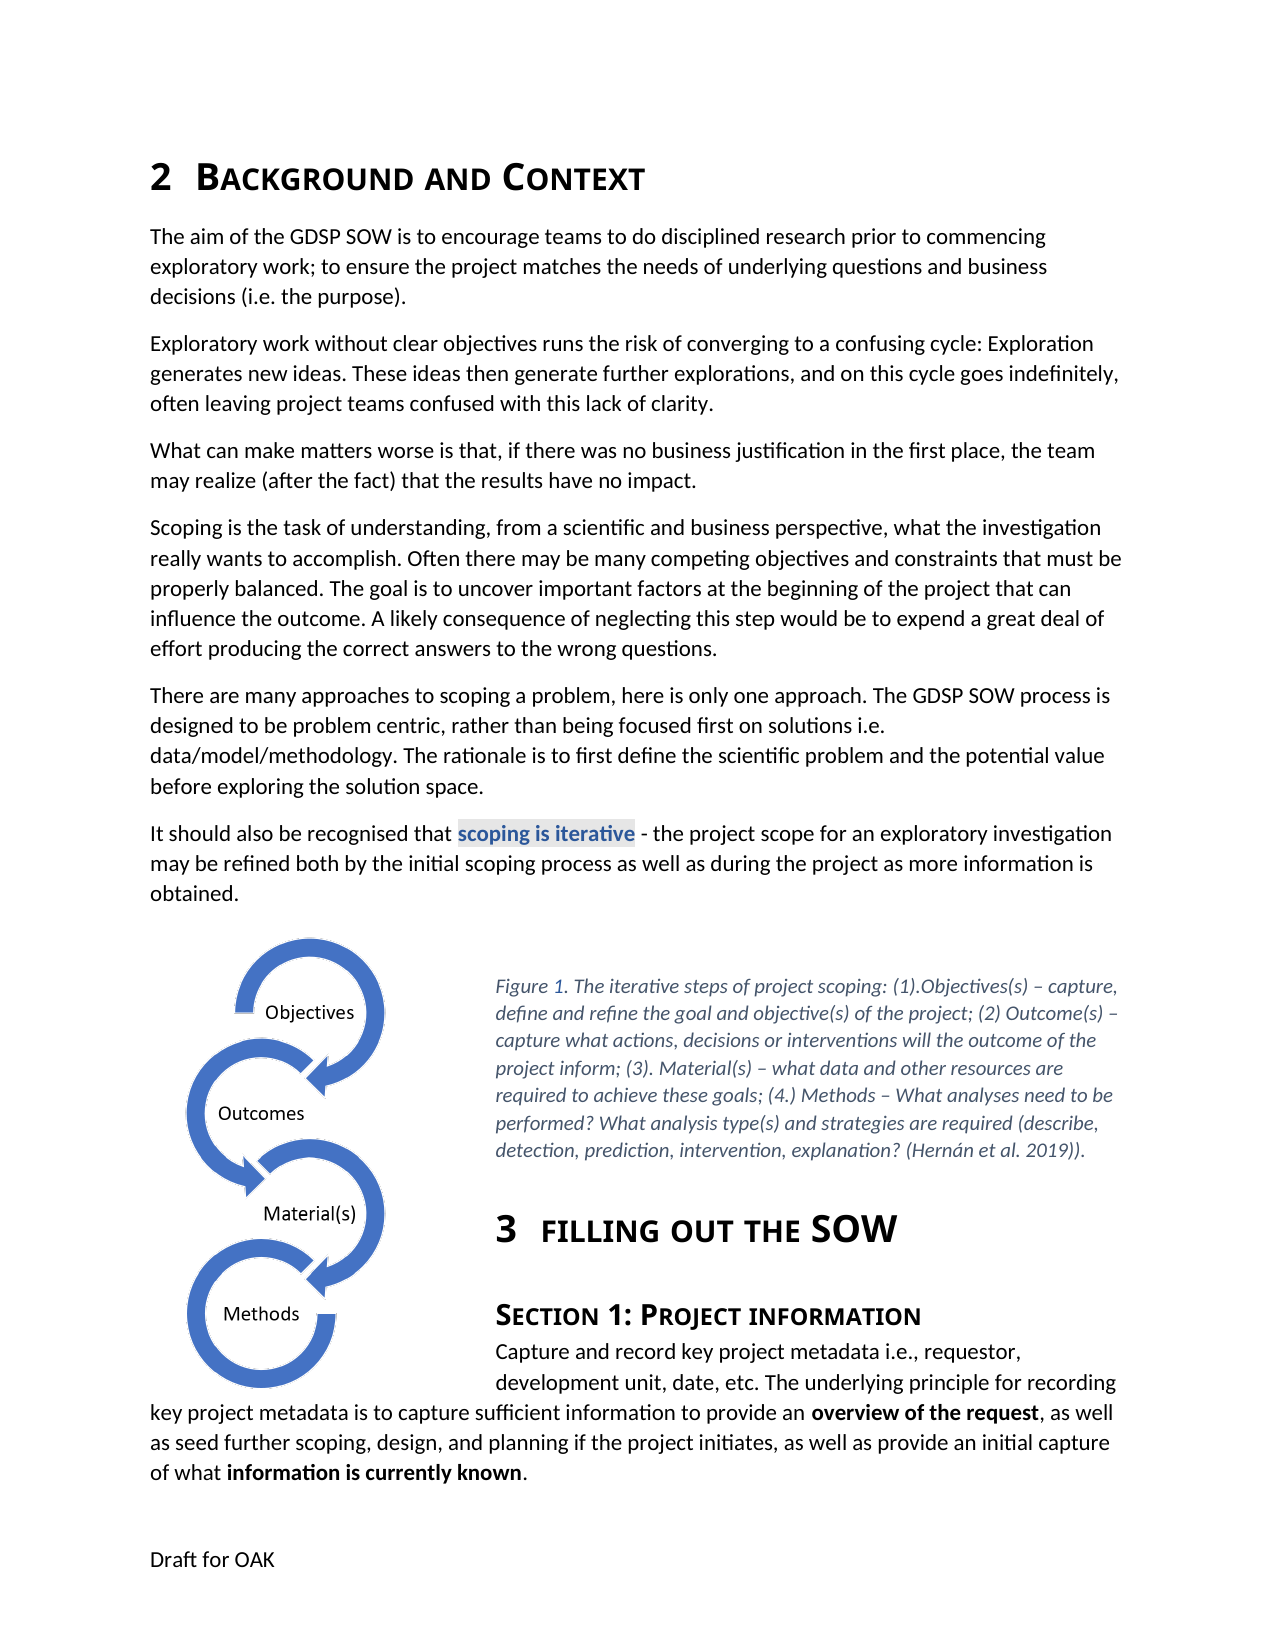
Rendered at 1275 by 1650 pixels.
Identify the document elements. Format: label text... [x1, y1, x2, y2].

text Exploratory work without clear objectives runs the risk of converging to a confusing cycle: Exploration generates new ideas. These ideas then generate further explorations, and on this cycle goes indefinitely, often leaving project teams confused with this lack of clarity. [150, 329, 1125, 417]
text What can make matters worse is that, if there was no business justification in the first place, the team may realize (after the fact) that the results have no impact. [150, 436, 1125, 494]
text Figure 1. The iterative steps of project scoping: (1).Objectives(s) – capture, define and refine the goal and objective(s) of the project; (2) Outcome(s) – capture what actions, decisions or interventions will the outcome of the project inform; (3). Material(s) – what data and other resources are required to achieve these goals; (4.) Methods – What analyses need to be performed? What analysis type(s) and strategies are required (describe, detection, prediction, intervention, explanation? (Hernán et al. 2019)). [477, 973, 1125, 1163]
text Scoping is the task of understanding, from a scientific and business perspective, what the investigation really wants to accomplish. Often there may be many competing objectives and constraints that must be properly balanced. The goal is to uncover important factors at the beginning of the project that can influence the outcome. A likely consequence of neglecting this step would be to expend a great deal of effort producing the correct answers to the wrong questions. [150, 513, 1125, 662]
subtitle Background and Context [150, 150, 1125, 201]
text It should also be recognised that scoping is iterative - the project scope for an exploratory investigation may be refined both by the initial scoping process as well as during the project as more information is obtained. [150, 819, 1125, 907]
text There are many approaches to scoping a problem, here is only one approach. The GDSP SOW process is designed to be problem centric, rather than being focused first on solutions i.e. data/model/methodology. The rationale is to first define the scientific problem and the potential value before exploring the solution space. [150, 681, 1125, 800]
text The aim of the GDSP SOW is to encourage teams to do disciplined research prior to commencing exploratory work; to ensure the project matches the needs of underlying questions and business decisions (i.e. the purpose). [150, 222, 1125, 310]
subtitle Section 1: Project information [477, 1295, 1125, 1334]
subtitle filling out the SOW [477, 1202, 1125, 1253]
picture [150, 925, 477, 1389]
text Capture and record key project metadata i.e., requestor, development unit, date, etc. The underlying principle for recording key project metadata is to capture sufficient information to provide an overview of the request, as well as seed further scoping, design, and planning if the project initiates, as well as provide an initial capture of what information is currently known. [150, 1337, 1125, 1486]
